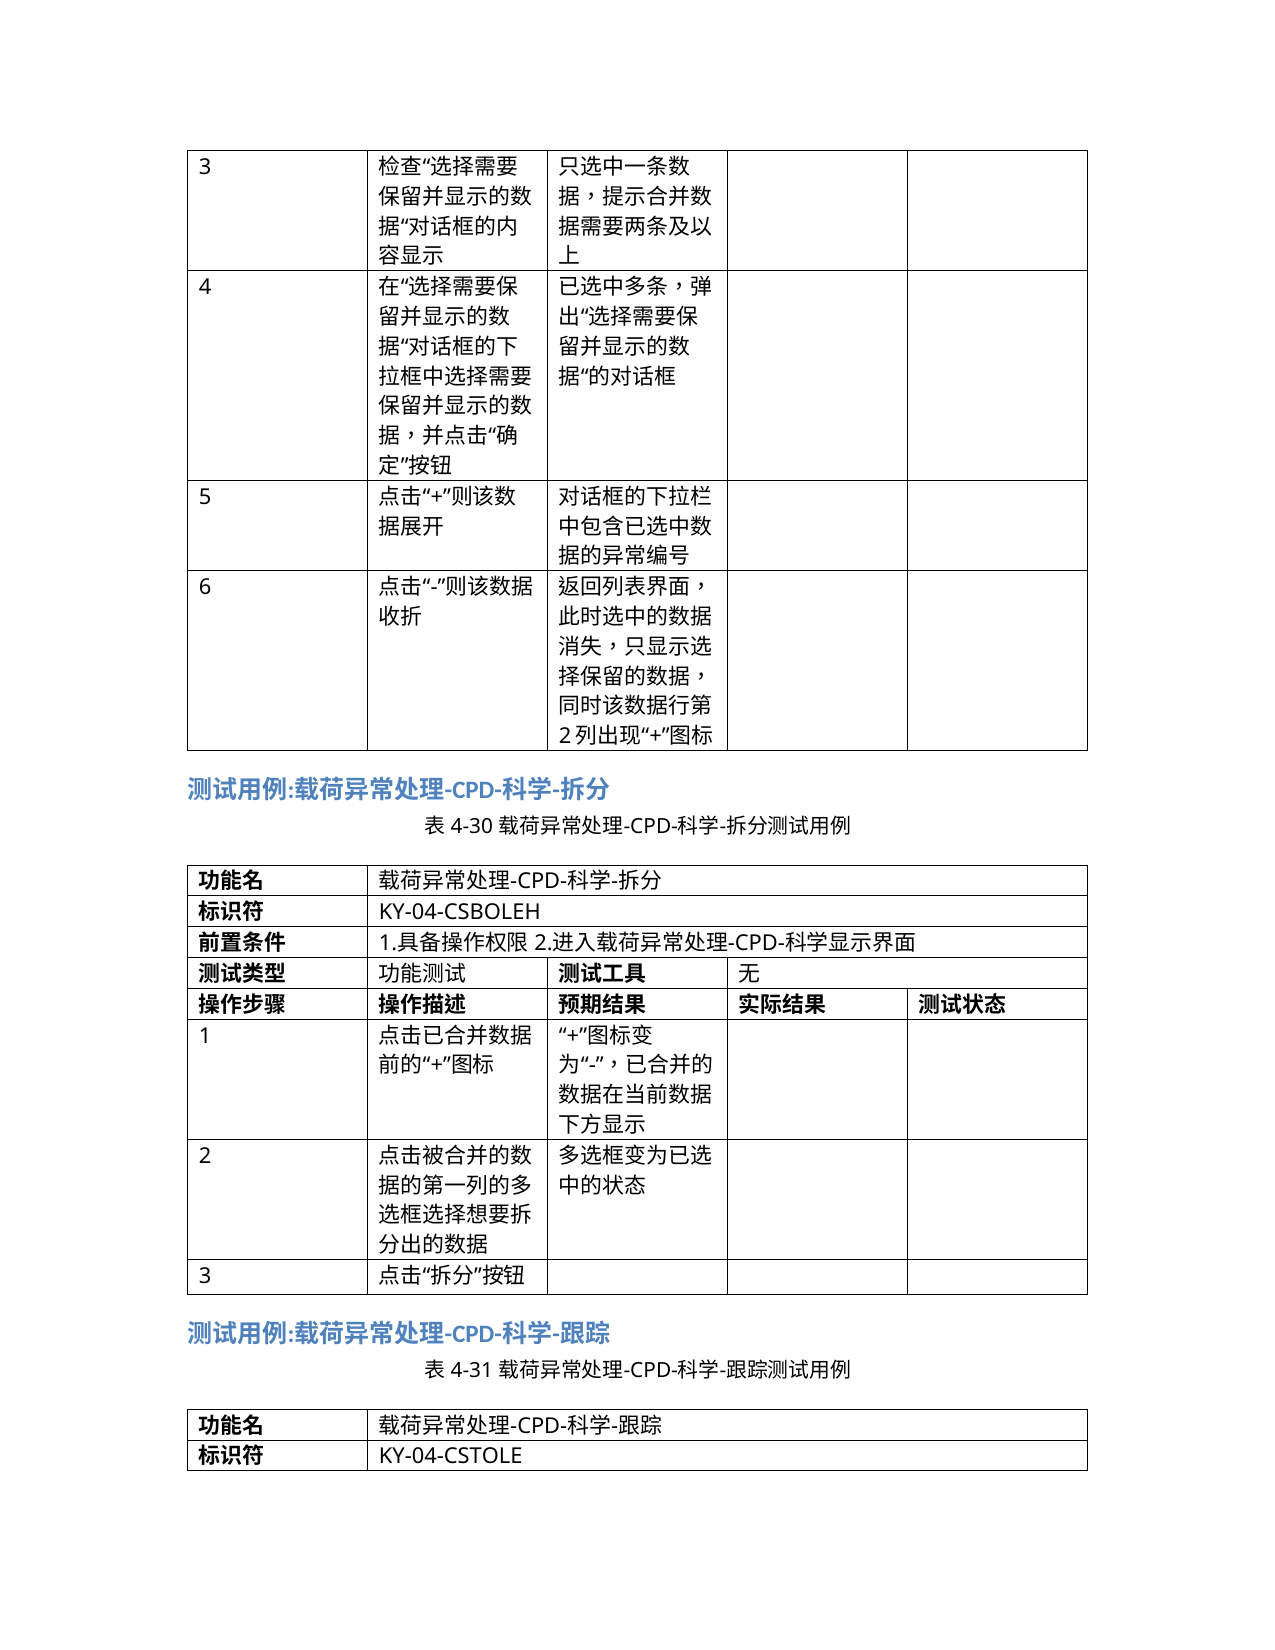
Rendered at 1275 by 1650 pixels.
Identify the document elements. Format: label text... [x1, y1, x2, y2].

table_cell 点击“+”则该数据展开 [368, 481, 547, 570]
table_cell 6 [188, 571, 367, 750]
table_cell 3 [188, 1260, 367, 1294]
table_cell [728, 1140, 907, 1259]
table_cell 操作步骤 [188, 989, 367, 1019]
table_cell 对话框的下拉栏中包含已选中数据的异常编号 [548, 481, 727, 570]
table_cell 实际结果 [728, 989, 907, 1019]
table_cell 4 [188, 271, 367, 480]
table_cell [908, 271, 1087, 480]
table_cell 测试工具 [548, 958, 727, 988]
subtitle 测试用例:载荷异常处理-CPD-科学-跟踪 [187, 1316, 1087, 1350]
table_cell [548, 1260, 727, 1294]
table_cell 点击被合并的数据的第一列的多选框选择想要拆分出的数据 [368, 1140, 547, 1259]
table_cell [908, 1020, 1087, 1139]
table_cell 操作描述 [368, 989, 547, 1019]
table_cell [908, 151, 1087, 270]
table_cell 功能测试 [368, 958, 547, 988]
table_cell 标识符 [188, 1441, 367, 1470]
table_cell 已选中多条，弹出“选择需要保留并显示的数据“的对话框 [548, 271, 727, 480]
table_cell [908, 1260, 1087, 1294]
table_cell [728, 481, 907, 570]
subtitle 测试用例:载荷异常处理-CPD-科学-拆分 [187, 772, 1087, 806]
table_cell 1.具备操作权限 2.进入载荷异常处理-CPD-科学显示界面 [368, 927, 1087, 957]
table_header 载荷异常处理-CPD-科学-拆分 [368, 866, 1087, 895]
table_cell 测试类型 [188, 958, 367, 988]
table_cell 检查“选择需要保留并显示的数据“对话框的内容显示 [368, 151, 547, 270]
table_cell [908, 571, 1087, 750]
table_cell [908, 1140, 1087, 1259]
table_cell 返回列表界面，此时选中的数据消失，只显示选择保留的数据，同时该数据行第2列出现“+”图标 [548, 571, 727, 750]
table_cell 3 [188, 151, 367, 270]
table_cell [728, 1260, 907, 1294]
table_cell 点击“拆分”按钮 [368, 1260, 547, 1294]
table_header 载荷异常处理-CPD-科学-跟踪 [368, 1410, 1087, 1439]
table_cell [728, 151, 907, 270]
table_cell 前置条件 [188, 927, 367, 957]
table_cell 点击“-”则该数据收折 [368, 571, 547, 750]
table_cell 在“选择需要保留并显示的数据“对话框的下拉框中选择需要保留并显示的数据，并点击“确定”按钮 [368, 271, 547, 480]
table_cell 测试状态 [908, 989, 1087, 1019]
table_cell 多选框变为已选中的状态 [548, 1140, 727, 1259]
table_header 功能名 [188, 866, 367, 895]
table_cell [728, 571, 907, 750]
table_cell 点击已合并数据前的“+”图标 [368, 1020, 547, 1139]
table_cell 5 [188, 481, 367, 570]
table_cell 标识符 [188, 896, 367, 926]
table_cell [908, 481, 1087, 570]
table_cell 1 [188, 1020, 367, 1139]
table_header 功能名 [188, 1410, 367, 1439]
table_cell 只选中一条数据，提示合并数据需要两条及以上 [548, 151, 727, 270]
table_cell 无 [728, 958, 1087, 988]
table_cell 预期结果 [548, 989, 727, 1019]
table_cell KY-04-CSTOLE [368, 1441, 1087, 1470]
table_cell “+”图标变为“-”，已合并的数据在当前数据下方显示 [548, 1020, 727, 1139]
table_cell [728, 1020, 907, 1139]
text 表 4-30 载荷异常处理-CPD-科学-拆分测试用例 [187, 811, 1087, 839]
text 表 4-31 载荷异常处理-CPD-科学-跟踪测试用例 [187, 1355, 1087, 1384]
table_cell KY-04-CSBOLEH [368, 896, 1087, 926]
table_cell [728, 271, 907, 480]
table_cell 2 [188, 1140, 367, 1259]
